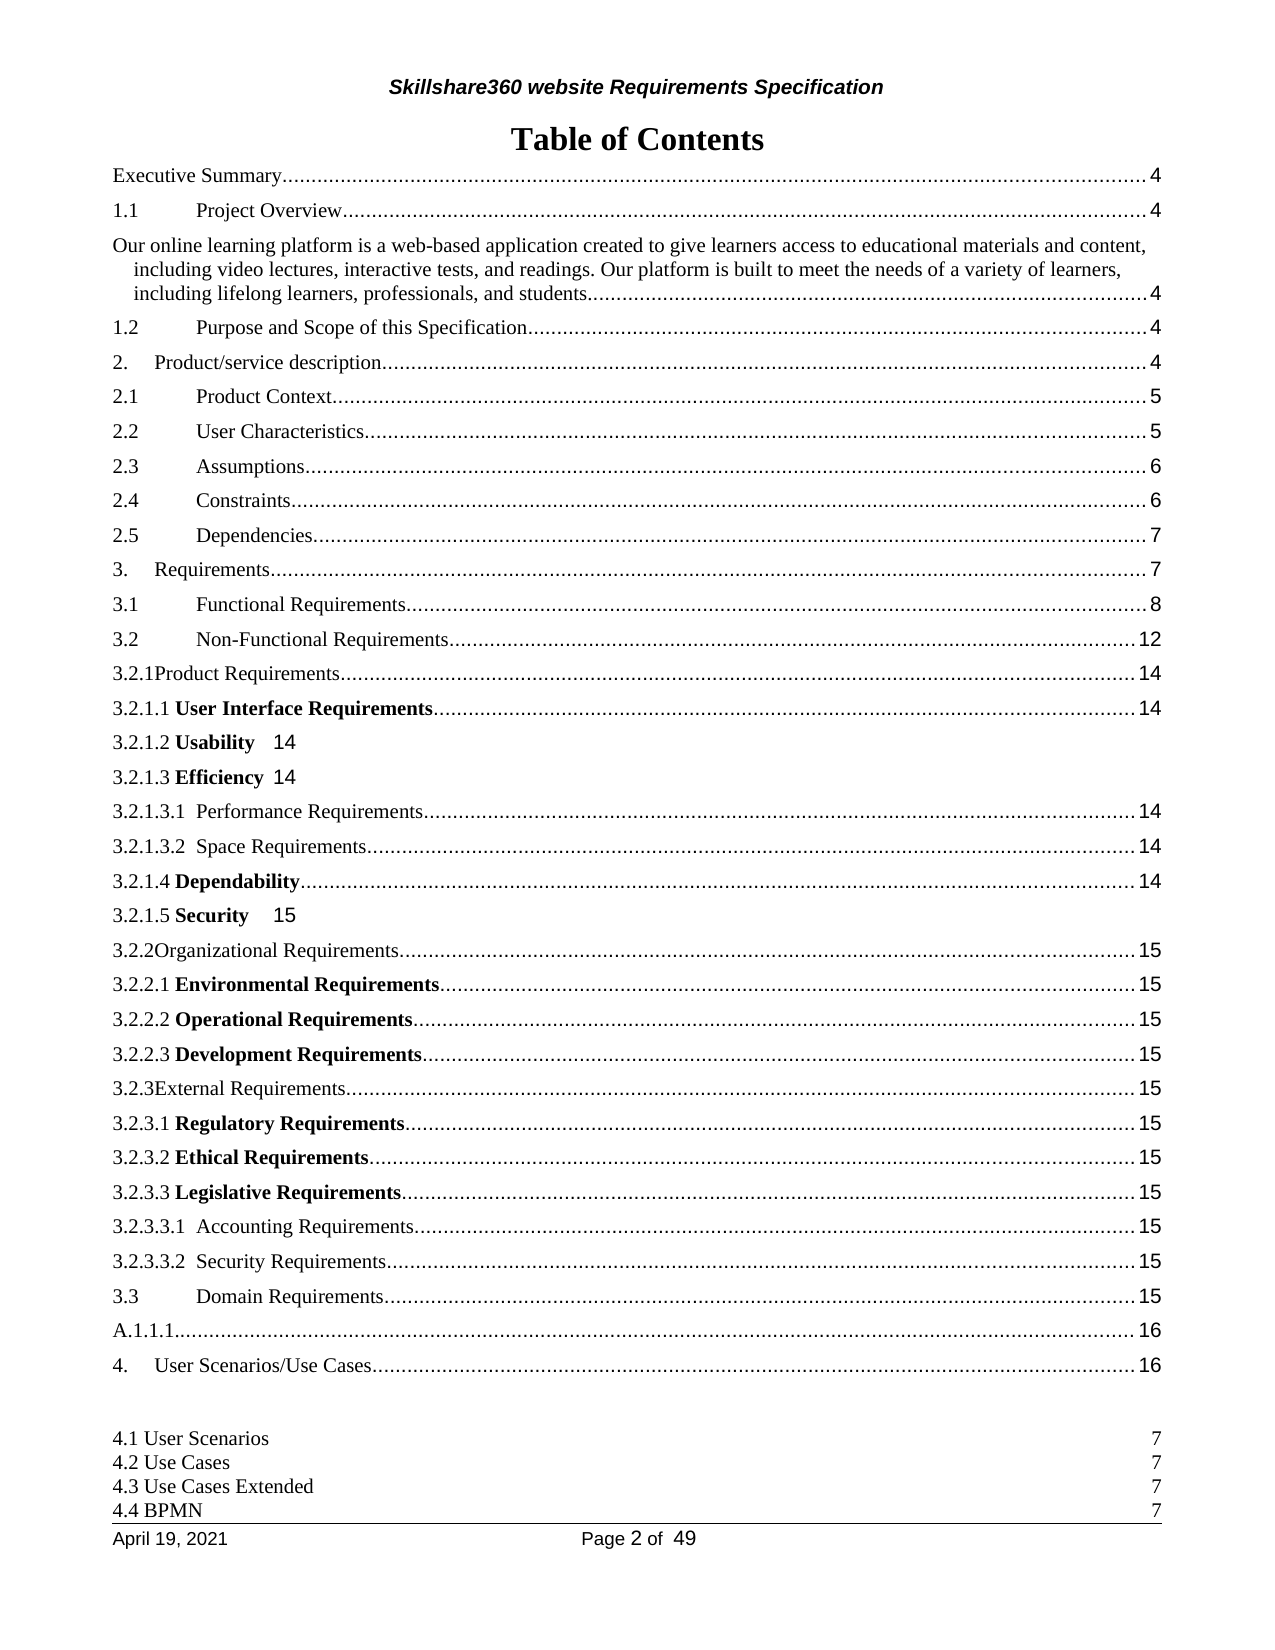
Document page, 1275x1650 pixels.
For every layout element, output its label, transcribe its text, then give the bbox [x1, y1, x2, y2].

text Table of Contents [112, 119, 1162, 157]
